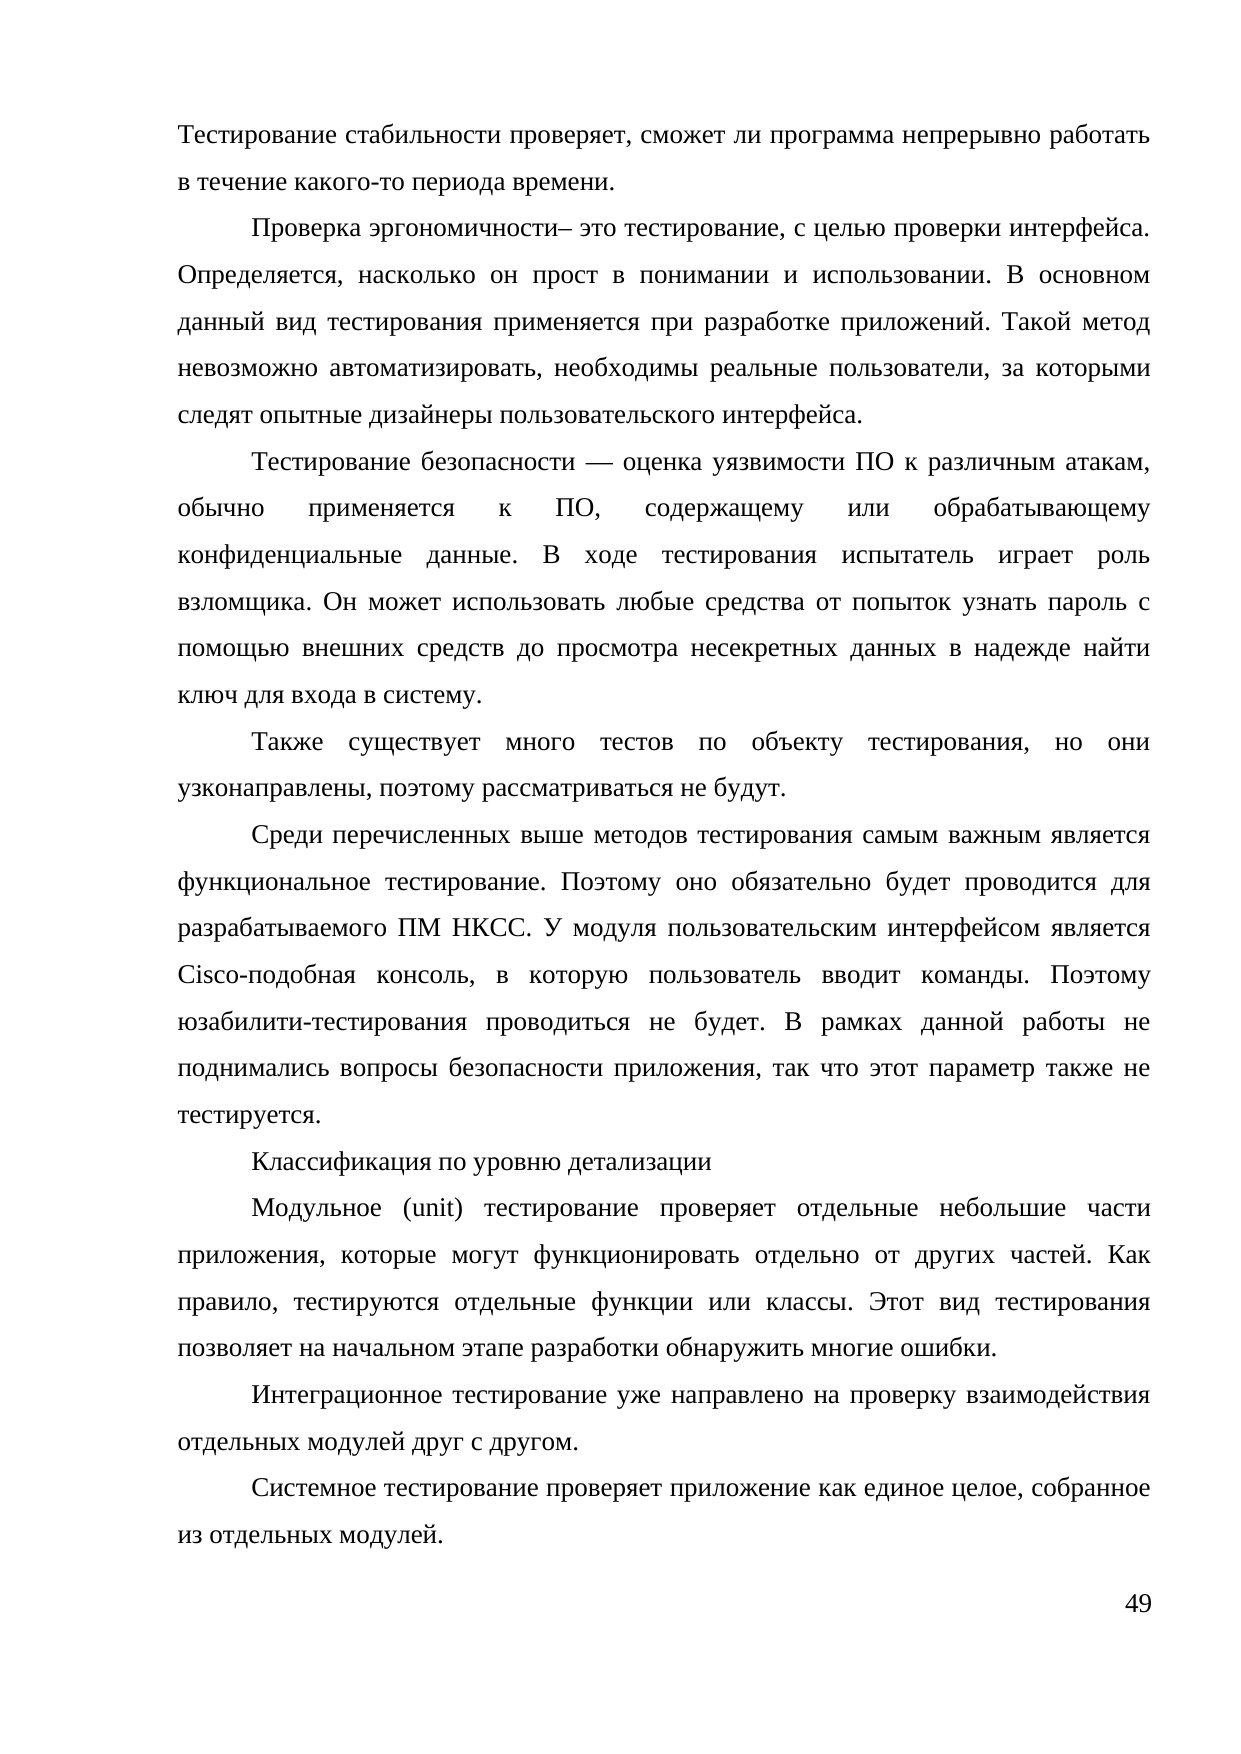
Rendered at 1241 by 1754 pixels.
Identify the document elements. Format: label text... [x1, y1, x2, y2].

text Модульное (unit) тестирование проверяет отдельные небольшие части приложения, которые могут функционировать отдельно от других частей. Как правило, тестируются отдельные функции или классы. Этот вид тестирования позволяет на начальном этапе разработки обнаружить многие ошибки. [177, 1191, 1152, 1363]
text Классификация по уровню детализации [177, 1145, 1152, 1176]
text Тестирование безопасности — оценка уязвимости ПО к различным атакам, обычно применяется к ПО, содержащему или обрабатывающему конфиденциальные данные. В ходе тестирования испытатель играет роль взломщика. Он может использовать любые средства от попыток узнать пароль с помощью внешних средств до просмотра несекретных данных в надежде найти ключ для входа в систему. [177, 445, 1152, 709]
text Среди перечисленных выше методов тестирования самым важным является функциональное тестирование. Поэтому оно обязательно будет проводится для разрабатываемого ПМ НКСС. У модуля пользовательским интерфейсом является Cisco-подобная консоль, в которую пользователь вводит команды. Поэтому юзабилити-тестирования проводиться не будет. В рамках данной работы не поднимались вопросы безопасности приложения, так что этот параметр также не тестируется. [177, 818, 1152, 1129]
text Системное тестирование проверяет приложение как единое целое, собранное из отдельных модулей. [177, 1471, 1152, 1549]
text Также существует много тестов по объекту тестирования, но они узконаправлены, поэтому рассматриваться не будут. [177, 725, 1152, 803]
text Проверка эргономичности– это тестирование, с целью проверки интерфейса. Определяется, насколько он прост в понимании и использовании. В основном данный вид тестирования применяется при разработке приложений. Такой метод невозможно автоматизировать, необходимы реальные пользователи, за которыми следят опытные дизайнеры пользовательского интерфейса. [177, 211, 1152, 429]
text Интеграционное тестирование уже направлено на проверку взаимодействия отдельных модулей друг с другом. [177, 1378, 1152, 1456]
